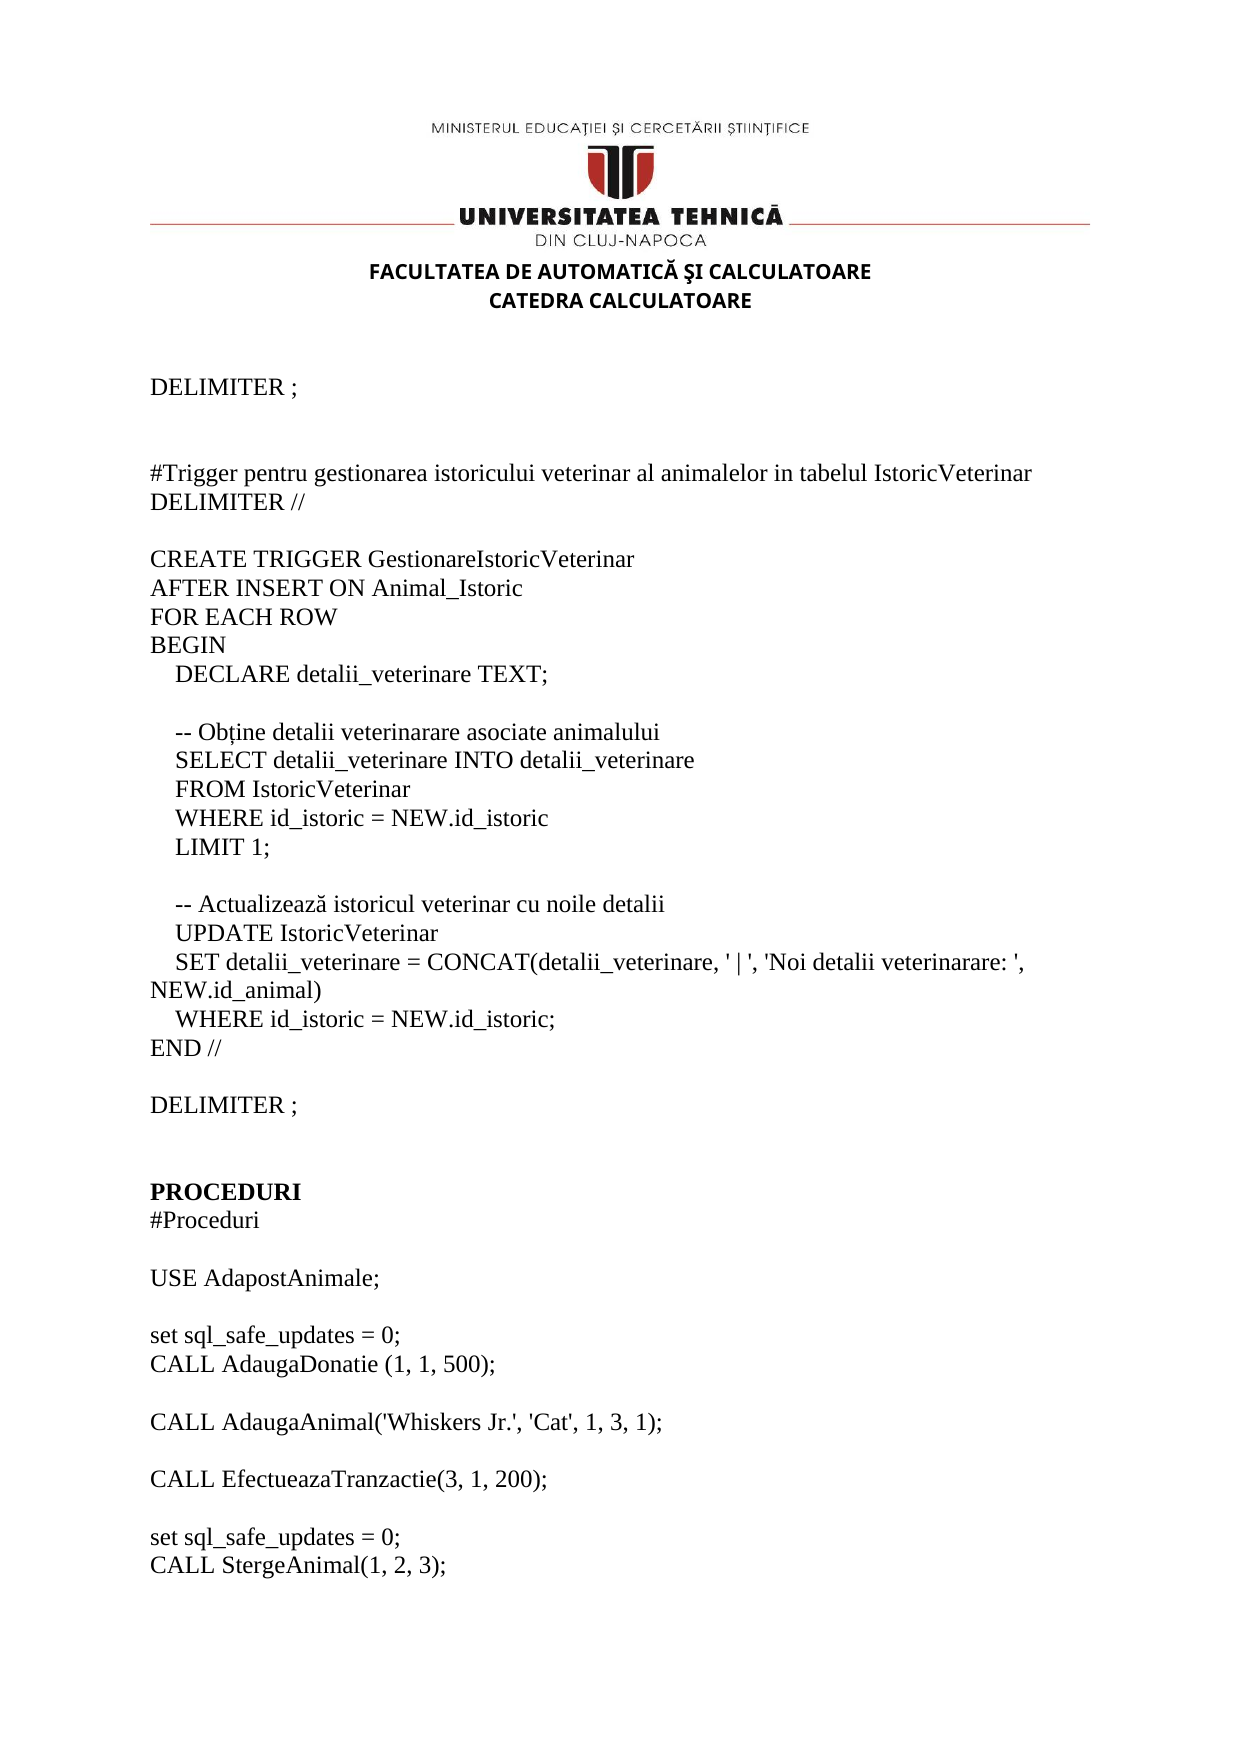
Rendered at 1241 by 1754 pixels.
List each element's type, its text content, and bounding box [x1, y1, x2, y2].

text #Proceduri [150, 1206, 1090, 1234]
text PROCEDURI [150, 1177, 1090, 1206]
text -- Obține detalii veterinarare asociate animalului [150, 717, 1090, 746]
text set sql_safe_updates = 0; [150, 1321, 1090, 1349]
text AFTER INSERT ON Animal_Istoric [150, 573, 1090, 602]
text WHERE id_istoric = NEW.id_istoric; [150, 1004, 1090, 1033]
text SELECT detalii_veterinare INTO detalii_veterinare [150, 746, 1090, 774]
text WHERE id_istoric = NEW.id_istoric [150, 803, 1090, 832]
text CALL StergeAnimal(1, 2, 3); [150, 1551, 1090, 1579]
text set sql_safe_updates = 0; [150, 1522, 1090, 1551]
picture [150, 75, 1091, 258]
text BEGIN [150, 631, 1090, 659]
text CALL AdaugaDonatie (1, 1, 500); [150, 1349, 1090, 1378]
text #Trigger pentru gestionarea istoricului veterinar al animalelor in tabelul IstoricVeterinar [150, 458, 1090, 487]
text FOR EACH ROW [150, 602, 1090, 631]
text DELIMITER ; [150, 1091, 1090, 1119]
text USE AdapostAnimale; [150, 1263, 1090, 1292]
text CALL AdaugaAnimal('Whiskers Jr.', 'Cat', 1, 3, 1); [150, 1407, 1090, 1436]
text SET detalii_veterinare = CONCAT(detalii_veterinare, ' | ', 'Noi detalii veterinarare: ', NEW.id_animal) [150, 947, 1090, 1004]
text DECLARE detalii_veterinare TEXT; [150, 659, 1090, 688]
text CALL EfectueazaTranzactie(3, 1, 200); [150, 1464, 1090, 1493]
text DELIMITER // [150, 487, 1090, 516]
text -- Actualizează istoricul veterinar cu noile detalii [150, 889, 1090, 918]
text FROM IstoricVeterinar [150, 774, 1090, 803]
text END // [150, 1033, 1090, 1062]
text DELIMITER ; [150, 372, 1090, 401]
text CREATE TRIGGER GestionareIstoricVeterinar [150, 544, 1090, 573]
text LIMIT 1; [150, 832, 1090, 861]
text UPDATE IstoricVeterinar [150, 918, 1090, 947]
